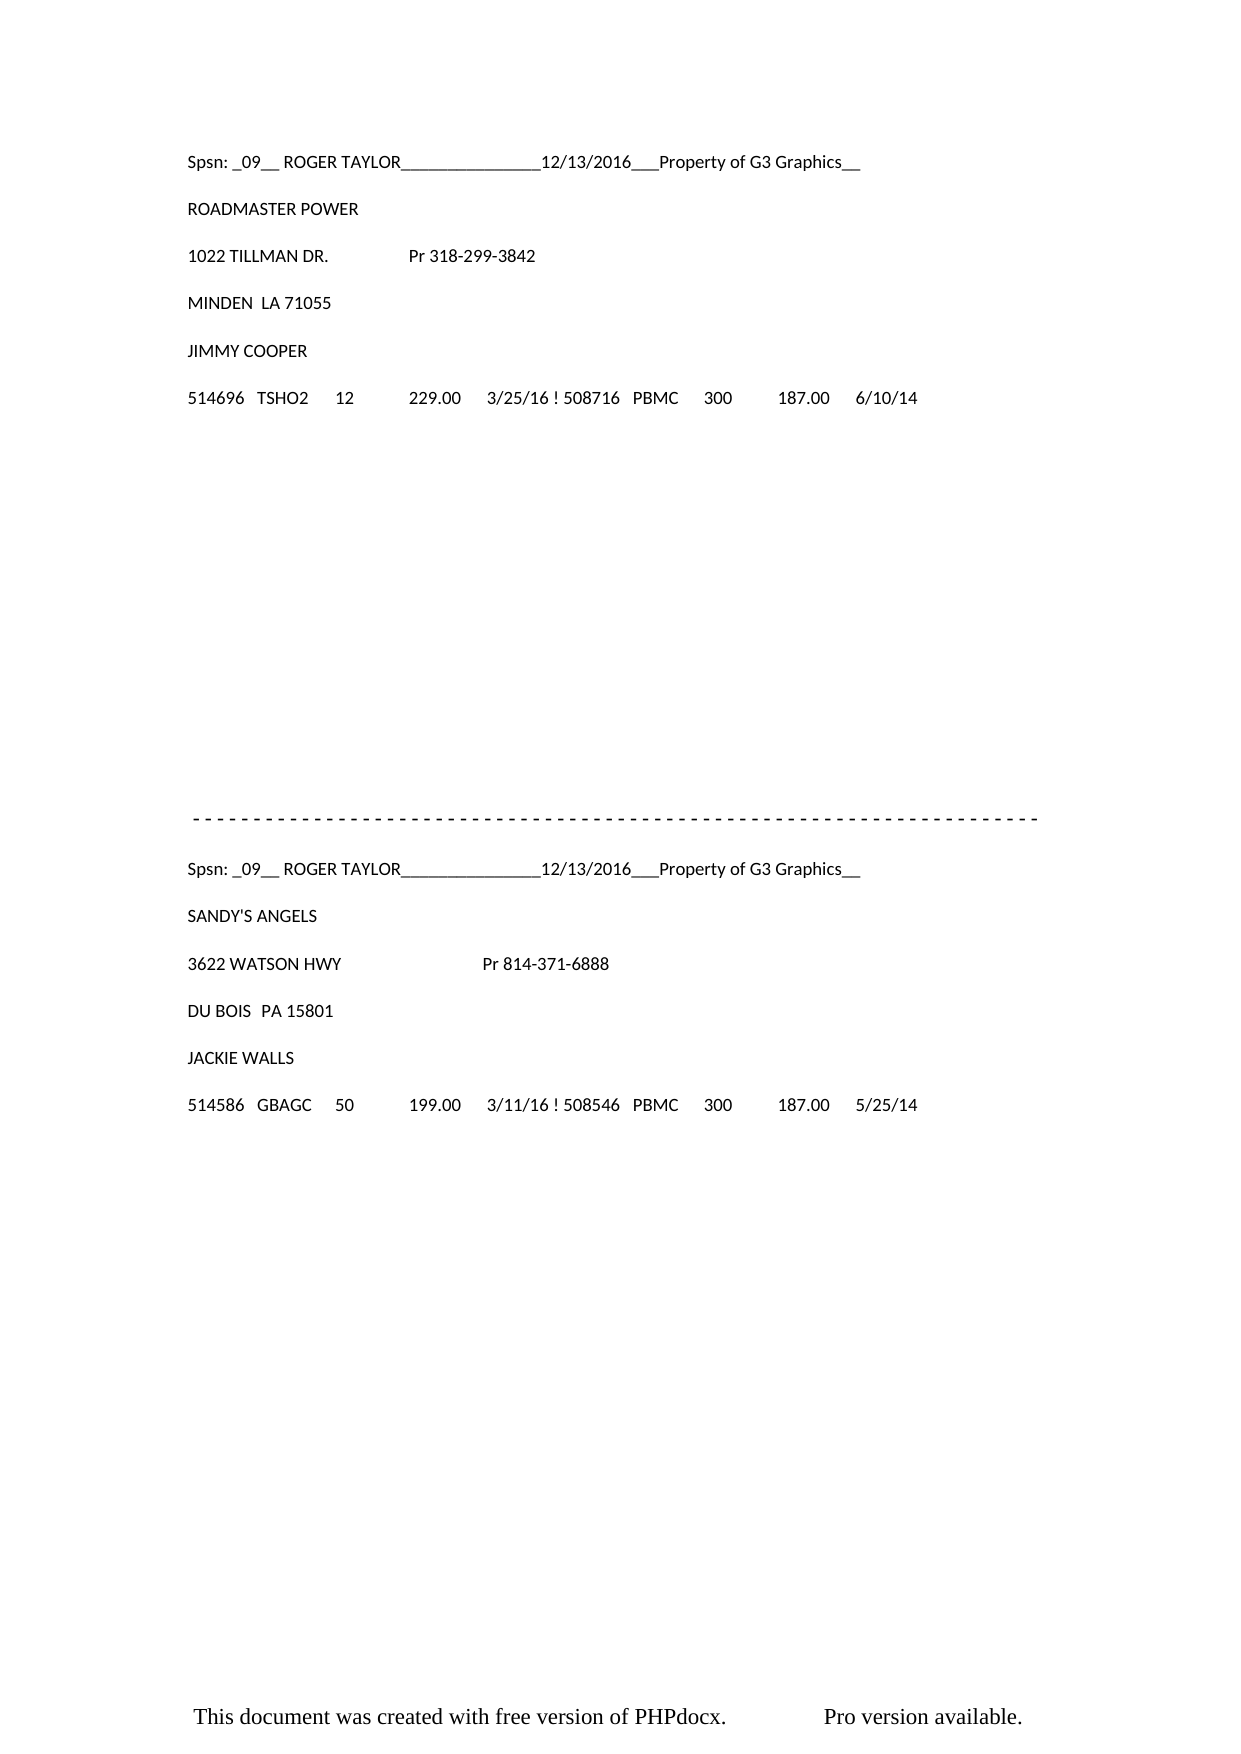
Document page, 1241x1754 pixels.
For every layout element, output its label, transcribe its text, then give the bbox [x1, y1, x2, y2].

text ROADMASTER POWER [187, 197, 1053, 220]
text JIMMY COOPER [187, 339, 1053, 362]
text 514586 GBAGC 50 199.00 3/11/16 ! 508546 PBMC 300 187.00 5/25/14 [187, 1093, 1053, 1116]
text Spsn: _09__ ROGER TAYLOR_______________12/13/2016___Property of G3 Graphics__ [187, 857, 1053, 880]
text MINDEN LA 71055 [187, 292, 1053, 314]
text 1022 TILLMAN DR. Pr 318-299-3842 [187, 244, 1053, 267]
text - - - - - - - - - - - - - - - - - - - - - - - - - - - - - - - - - - - - - - - - - - - - - - - - - - - - - - - - - - - - - - - - - - - - - - [187, 804, 1053, 832]
text SANDY'S ANGELS [187, 904, 1053, 927]
text Spsn: _09__ ROGER TAYLOR_______________12/13/2016___Property of G3 Graphics__ [187, 150, 1053, 173]
text 3622 WATSON HWY Pr 814-371-6888 [187, 952, 1053, 974]
text 514696 TSHO2 12 229.00 3/25/16 ! 508716 PBMC 300 187.00 6/10/14 [187, 386, 1053, 409]
text DU BOIS PA 15801 [187, 999, 1053, 1022]
text JACKIE WALLS [187, 1046, 1053, 1069]
